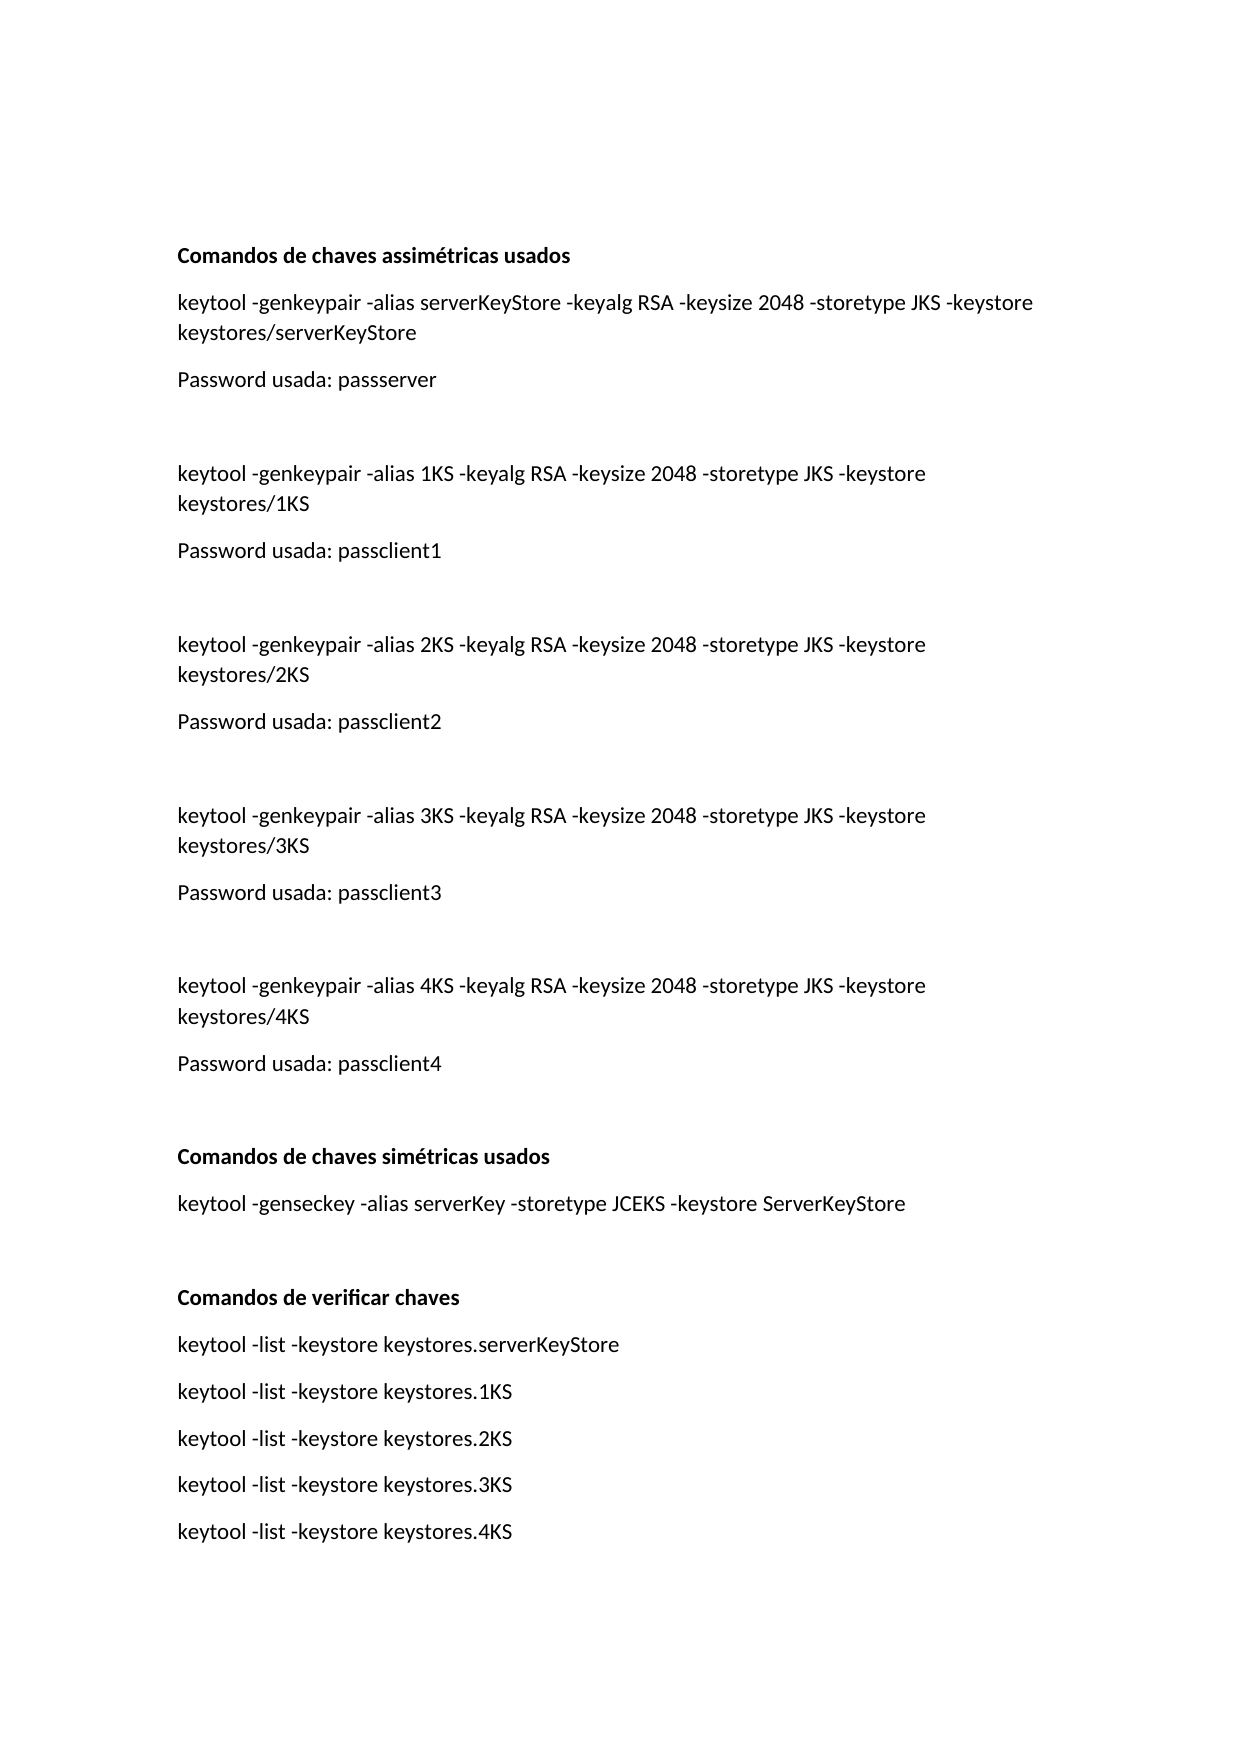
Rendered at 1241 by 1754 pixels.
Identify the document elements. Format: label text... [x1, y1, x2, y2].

text Comandos de verificar chaves [177, 1283, 1063, 1311]
text keytool -genkeypair -alias 1KS -keyalg RSA -keysize 2048 -storetype JKS -keystore keystores/1KS [177, 459, 1063, 517]
text keytool -list -keystore keystores.4KS [177, 1517, 1063, 1545]
text Password usada: passclient1 [177, 536, 1063, 564]
text Password usada: passclient4 [177, 1049, 1063, 1077]
text keytool -list -keystore keystores.1KS [177, 1377, 1063, 1405]
text keytool -list -keystore keystores.serverKeyStore [177, 1330, 1063, 1358]
text Password usada: passserver [177, 365, 1063, 393]
text Password usada: passclient3 [177, 878, 1063, 906]
text keytool -genkeypair -alias 4KS -keyalg RSA -keysize 2048 -storetype JKS -keystore keystores/4KS [177, 972, 1063, 1030]
text keytool -genseckey -alias serverKey -storetype JCEKS -keystore ServerKeyStore [177, 1189, 1063, 1217]
text Comandos de chaves simétricas usados [177, 1142, 1063, 1170]
text Password usada: passclient2 [177, 707, 1063, 735]
text keytool -list -keystore keystores.3KS [177, 1471, 1063, 1498]
text keytool -genkeypair -alias 2KS -keyalg RSA -keysize 2048 -storetype JKS -keystore keystores/2KS [177, 630, 1063, 688]
text Comandos de chaves assimétricas usados [177, 241, 1063, 269]
text keytool -genkeypair -alias serverKeyStore -keyalg RSA -keysize 2048 -storetype JKS -keystore keystores/serverKeyStore [177, 288, 1063, 346]
text keytool -genkeypair -alias 3KS -keyalg RSA -keysize 2048 -storetype JKS -keystore keystores/3KS [177, 801, 1063, 859]
text keytool -list -keystore keystores.2KS [177, 1424, 1063, 1452]
